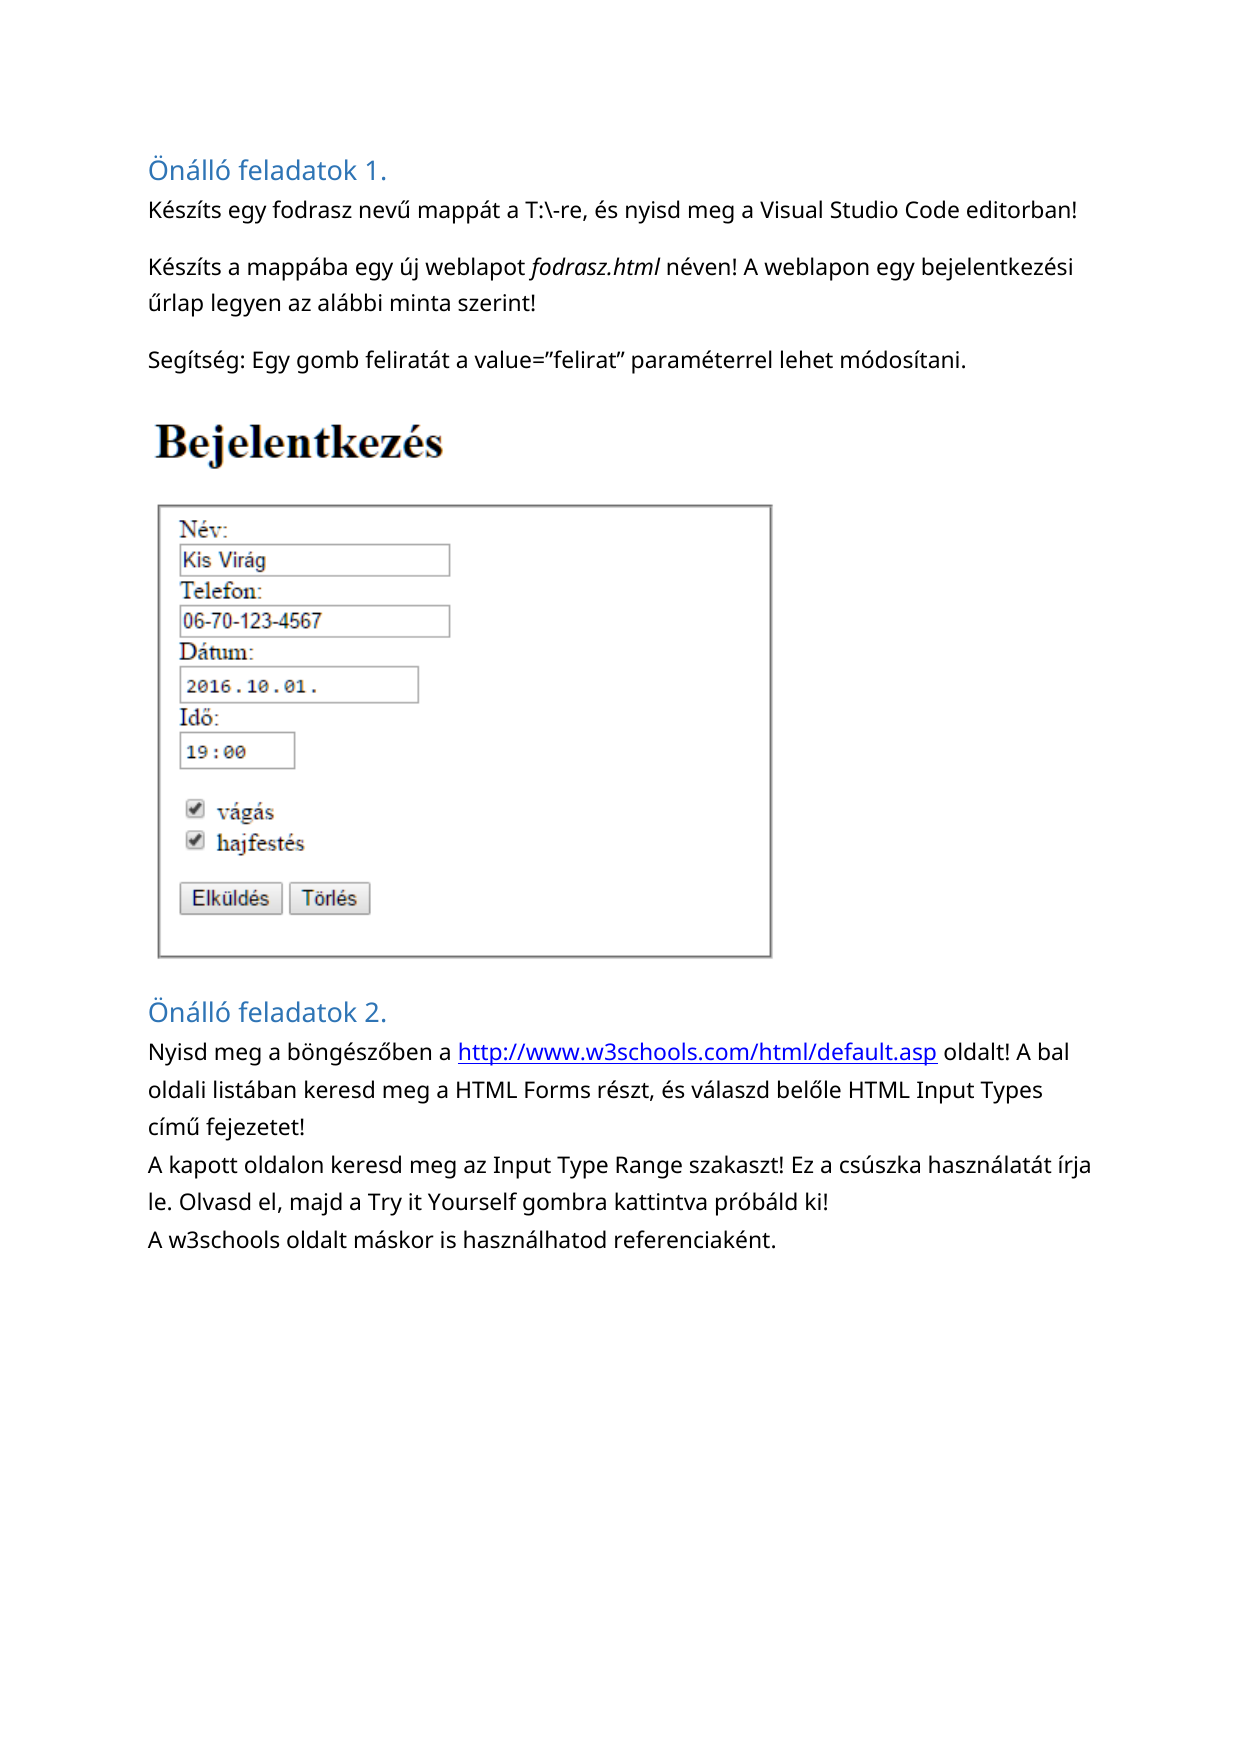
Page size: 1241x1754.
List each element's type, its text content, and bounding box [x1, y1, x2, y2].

subtitle Önálló feladatok 2. [148, 994, 1093, 1031]
text Készíts egy fodrasz nevű mappát a T:\-re, és nyisd meg a Visual Studio Code editorban! [148, 194, 1093, 225]
list Nyisd meg a böngészőben a http://www.w3schools.com/html/default.asp oldalt! A bal oldali listában keresd meg a HTML Forms részt, és válaszd belőle HTML Input Types című fejezetet! [148, 1036, 1093, 1142]
list A w3schools oldalt máskor is használhatod referenciaként. [148, 1224, 1093, 1255]
list A kapott oldalon keresd meg az Input Type Range szakaszt! Ez a csúszka használatát írja le. Olvasd el, majd a Try it Yourself gombra kattintva próbáld ki! [148, 1149, 1093, 1217]
text Segítség: Egy gomb feliratát a value=”felirat” paraméterrel lehet módosítani. [148, 344, 1093, 375]
subtitle Önálló feladatok 1. [148, 152, 1093, 189]
text Készíts a mappába egy új weblapot fodrasz.html néven! A weblapon egy bejelentkezési űrlap legyen az alábbi minta szerint! [148, 251, 1093, 318]
picture [147, 400, 784, 970]
